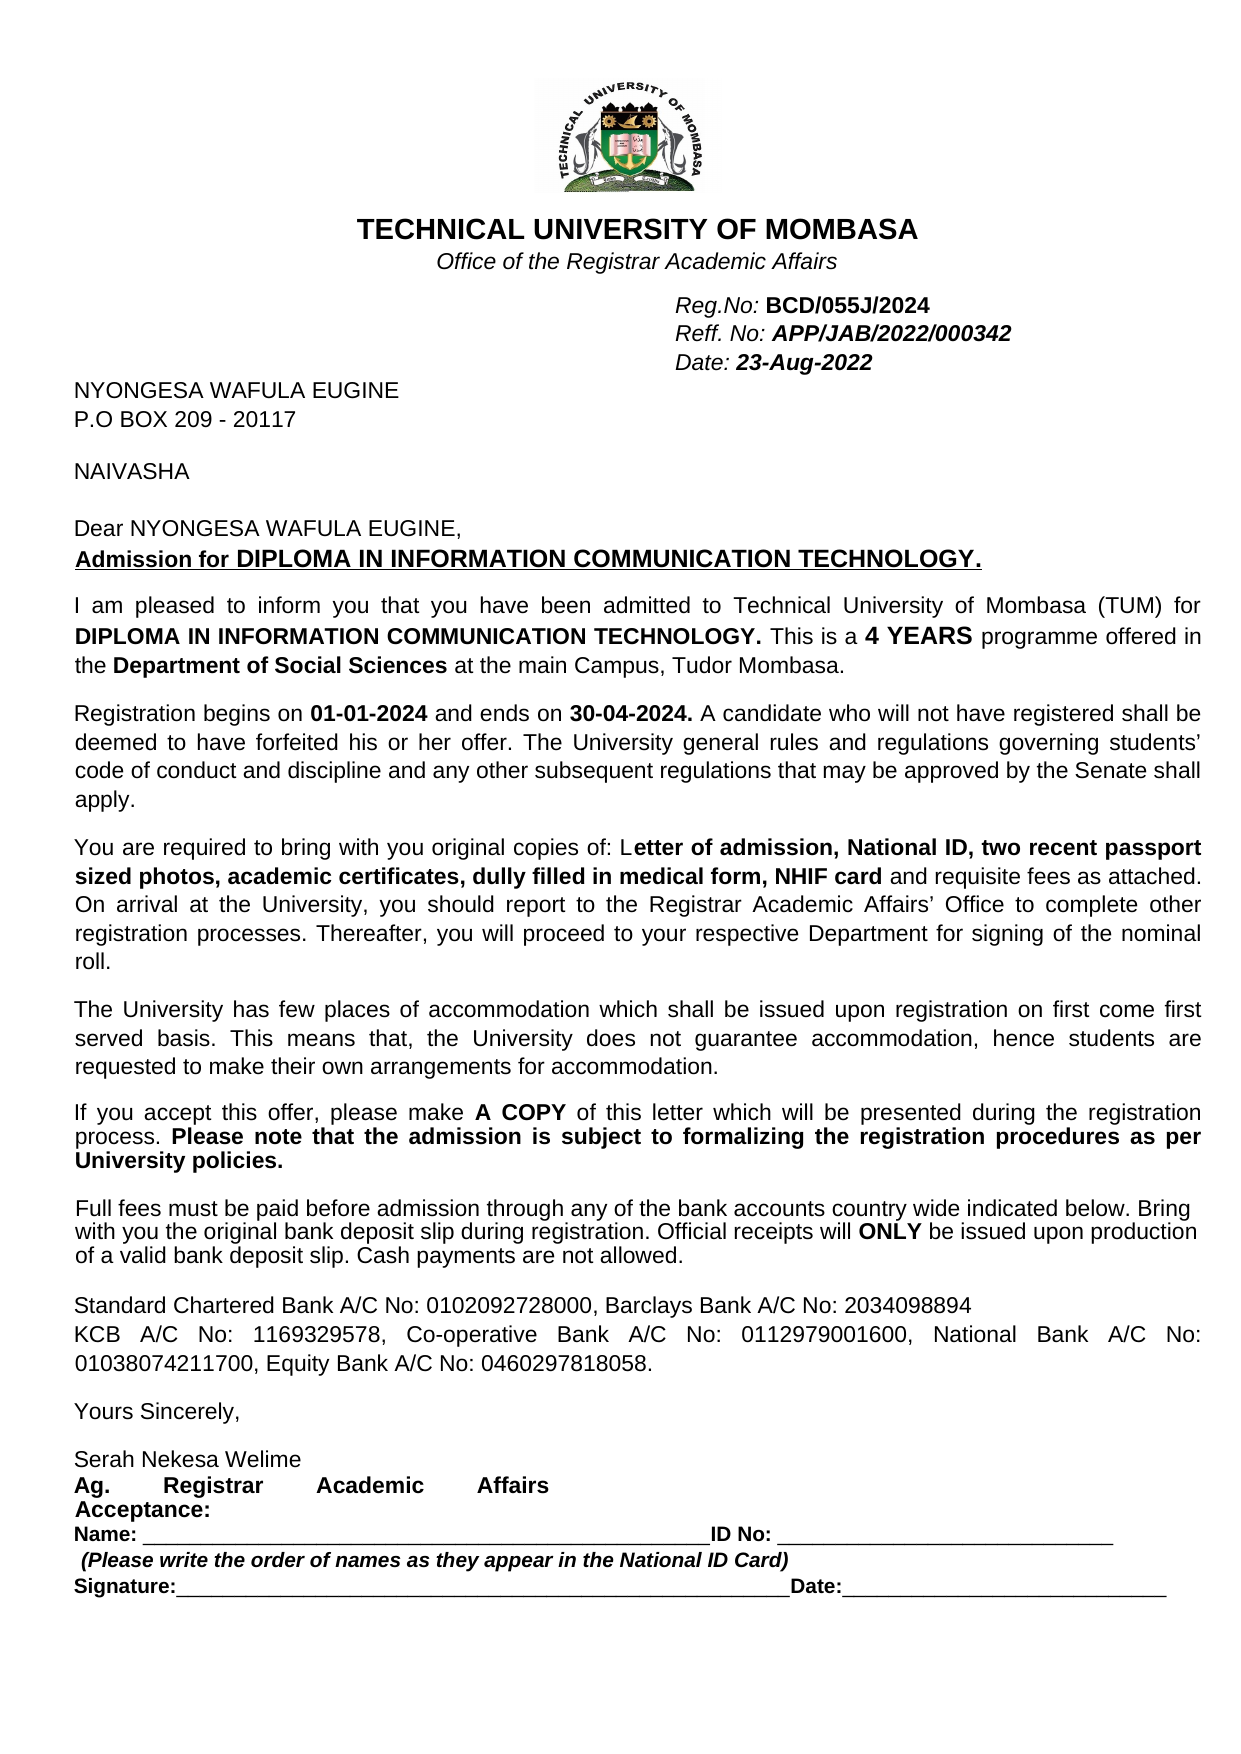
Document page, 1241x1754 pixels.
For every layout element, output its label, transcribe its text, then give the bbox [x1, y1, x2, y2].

picture [534, 78, 722, 193]
text Reff. No: APP/JAB/2022/000342 [675, 320, 1208, 346]
text Yours Sincerely, [73, 1398, 1202, 1424]
text KCB A/C No: 1169329578, Co-operative Bank A/C No: 0112979001600, National Bank A/C No: 01038074211700, Equity Bank A/C No: 0460297818058. [73, 1321, 1202, 1376]
text Signature:_____________________________________________________Date:____________________________ [73, 1574, 1208, 1598]
text Standard Chartered Bank A/C No: 0102092728000, Barclays Bank A/C No: 2034098894 [73, 1292, 1202, 1319]
text Registration begins on 01-01-2024 and ends on 30-04-2024. A candidate who will not have registered shall be deemed to have forfeited his or her offer. The University general rules and regulations governing students’ code of conduct and discipline and any other subsequent regulations that may be approved by the Senate shall apply. [73, 700, 1202, 812]
text The University has few places of accommodation which shall be issued upon registration on first come first served basis. This means that, the University does not guarantee accommodation, hence students are requested to make their own arrangements for accommodation. [73, 996, 1202, 1080]
text (Please write the order of names as they appear in the National ID Card) [75, 1548, 1208, 1572]
text Dear NYONGESA WAFULA EUGINE, [73, 515, 1202, 542]
text Admission for DIPLOMA IN INFORMATION COMMUNICATION TECHNOLOGY. [75, 544, 1208, 573]
text Date: 23-Aug-2022 [629, 348, 1208, 375]
text Name: _________________________________________________ID No: _____________________________ [73, 1522, 1208, 1546]
text If you accept this offer, please make A COPY of this letter which will be presented during the registration process. Please note that the admission is subject to formalizing the registration procedures as per University policies. [73, 1102, 1202, 1173]
text Office of the Registrar Academic Affairs [75, 248, 1201, 274]
text TECHNICAL UNIVERSITY OF MOMBASA [75, 212, 1201, 245]
text I am pleased to inform you that you have been admitted to Technical University of Mombasa (TUM) for DIPLOMA IN INFORMATION COMMUNICATION TECHNOLOGY. This is a 4 YEARS programme offered in the Department of Social Sciences at the main Campus, Tudor Mombasa. [73, 592, 1202, 678]
text NYONGESA WAFULA EUGINE [73, 377, 1202, 403]
text P.O BOX 209 - 20117 [73, 406, 341, 432]
text NAIVASHA [73, 458, 341, 485]
text You are required to bring with you original copies of: Letter of admission, National ID, two recent passport sized photos, academic certificates, dully filled in medical form, NHIF card and requisite fees as attached. On arrival at the University, you should report to the Registrar Academic Affairs’ Office to complete other registration processes. Thereafter, you will proceed to your respective Department for signing of the nominal roll. [73, 834, 1202, 974]
text Ag. Registrar Academic Affairs Acceptance: [73, 1475, 549, 1522]
text Serah Nekesa Welime [73, 1446, 1202, 1472]
text Full fees must be paid before admission through any of the bank accounts country wide indicated below. Bring with you the original bank deposit slip during registration. Official receipts will ONLY be issued upon production of a valid bank deposit slip. Cash payments are not allowed. [75, 1197, 1208, 1268]
text Reg.No: BCD/055J/2024 [675, 292, 1208, 318]
